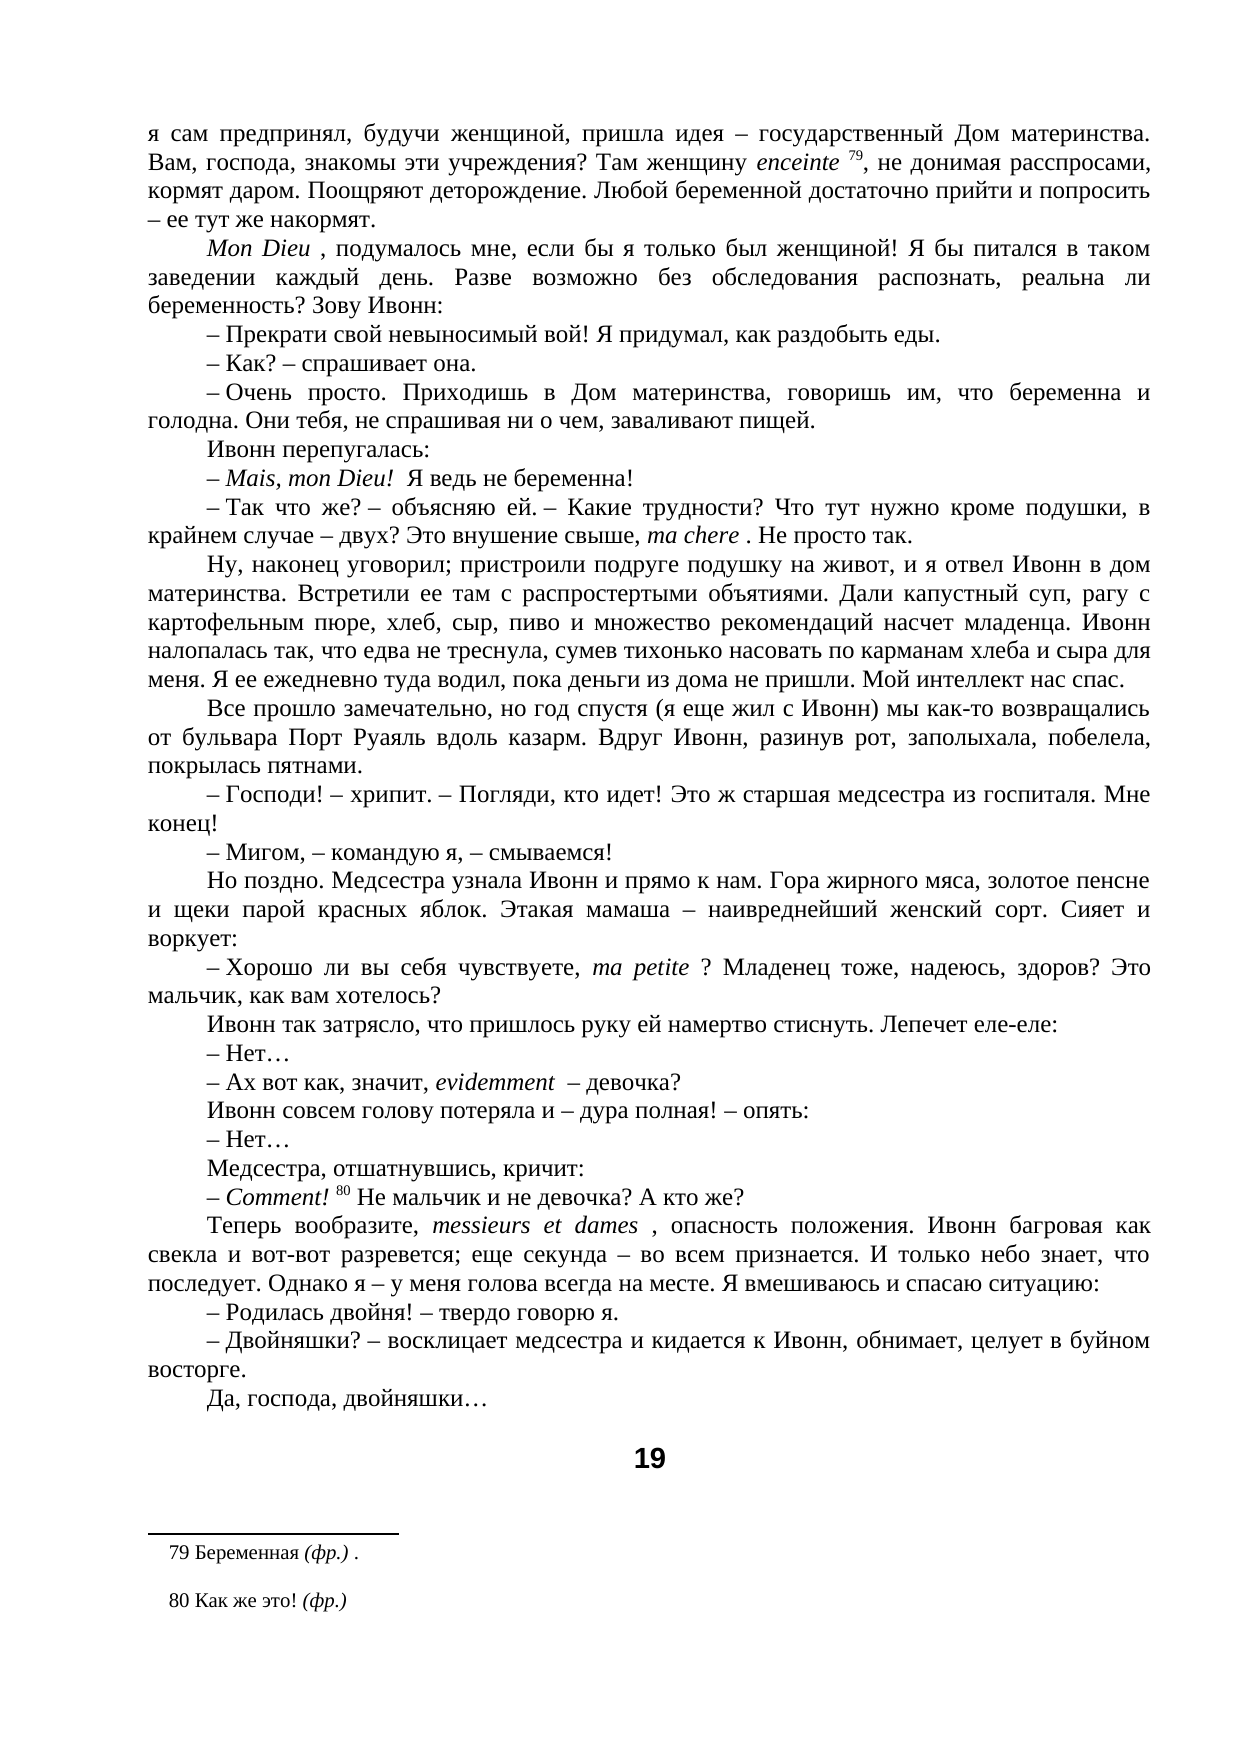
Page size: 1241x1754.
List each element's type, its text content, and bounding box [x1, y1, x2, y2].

text Ну, наконец уговорил; пристроили подруге подушку на живот, и я отвел Ивонн в дом материнства. Встретили ее там с распростертыми объятиями. Дали капустный суп, рагу с картофельным пюре, хлеб, сыр, пиво и множество рекомендаций насчет младенца. Ивонн налопалась так, что едва не треснула, сумев тихонько насовать по карманам хлеба и сыра для меня. Я ее ежедневно туда водил, пока деньги из дома не пришли. Мой интеллект нас спас. [148, 549, 1152, 693]
text – Прекрати свой невыносимый вой! Я придумал, как раздобыть еды. [148, 319, 1152, 348]
text Теперь вообразите, messieurs et dames , опасность положения. Ивонн багровая как свекла и вот-вот разревется; еще секунда – во всем признается. И только небо знает, что последует. Однако я – у меня голова всегда на месте. Я вмешиваюсь и спасаю ситуацию: [148, 1211, 1152, 1297]
text Ивонн так затрясло, что пришлось руку ей намертво стиснуть. Лепечет еле-еле: [148, 1009, 1152, 1038]
text – Родилась двойня! – твердо говорю я. [148, 1297, 1152, 1326]
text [148, 118, 1152, 233]
text Но поздно. Медсестра узнала Ивонн и прямо к нам. Гора жирного мяса, золотое пенсне и щеки парой красных яблок. Этакая мамаша – наивреднейший женский сорт. Сияет и воркует: [148, 866, 1152, 952]
text Все прошло замечательно, но год спустя (я еще жил с Ивонн) мы как-то возвращались от бульвара Порт Руаяль вдоль казарм. Вдруг Ивонн, разинув рот, заполыхала, побелела, покрылась пятнами. [148, 693, 1152, 779]
text Да, господа, двойняшки… [148, 1383, 1152, 1412]
text – Очень просто. Приходишь в Дом материнства, говоришь им, что беременна и голодна. Они тебя, не спрашивая ни о чем, заваливают пищей. [148, 377, 1152, 434]
text Ивонн совсем голову потеряла и – дура полная! – опять: [148, 1096, 1152, 1124]
text – Comment! Не мальчик и не девочка? А кто же? [148, 1182, 1152, 1211]
text – Нет… [148, 1124, 1152, 1153]
text Mon Dieu , подумалось мне, если бы я только был женщиной! Я бы питался в таком заведении каждый день. Разве возможно без обследования распознать, реальна ли беременность? Зову Ивонн: [148, 233, 1152, 319]
text – Нет… [148, 1038, 1152, 1067]
text – Господи! – хрипит. – Погляди, кто идет! Это ж старшая медсестра из госпиталя. Мне конец! [148, 779, 1152, 837]
text – Ах вот как, значит, evidemment – девочка? [148, 1067, 1152, 1096]
text – Хорошо ли вы себя чувствуете, ma petite ? Младенец тоже, надеюсь, здоров? Это мальчик, как вам хотелось? [148, 952, 1152, 1009]
text – Двойняшки? – восклицает медсестра и кидается к Ивонн, обнимает, целует в буйном восторге. [148, 1326, 1152, 1383]
text Медсестра, отшатнувшись, кричит: [148, 1153, 1152, 1182]
text – Mais, mon Dieu! Я ведь не беременна! [148, 463, 1152, 492]
text Ивонн перепугалась: [148, 434, 1152, 463]
text – Как? – спрашивает она. [148, 348, 1152, 377]
subtitle 19 [148, 1441, 1152, 1474]
text – Мигом, – командую я, – смываемся! [148, 837, 1152, 866]
text – Так что же? – объясняю ей. – Какие трудности? Что тут нужно кроме подушки, в крайнем случае – двух? Это внушение свыше, ma chere . Не просто так. [148, 492, 1152, 549]
